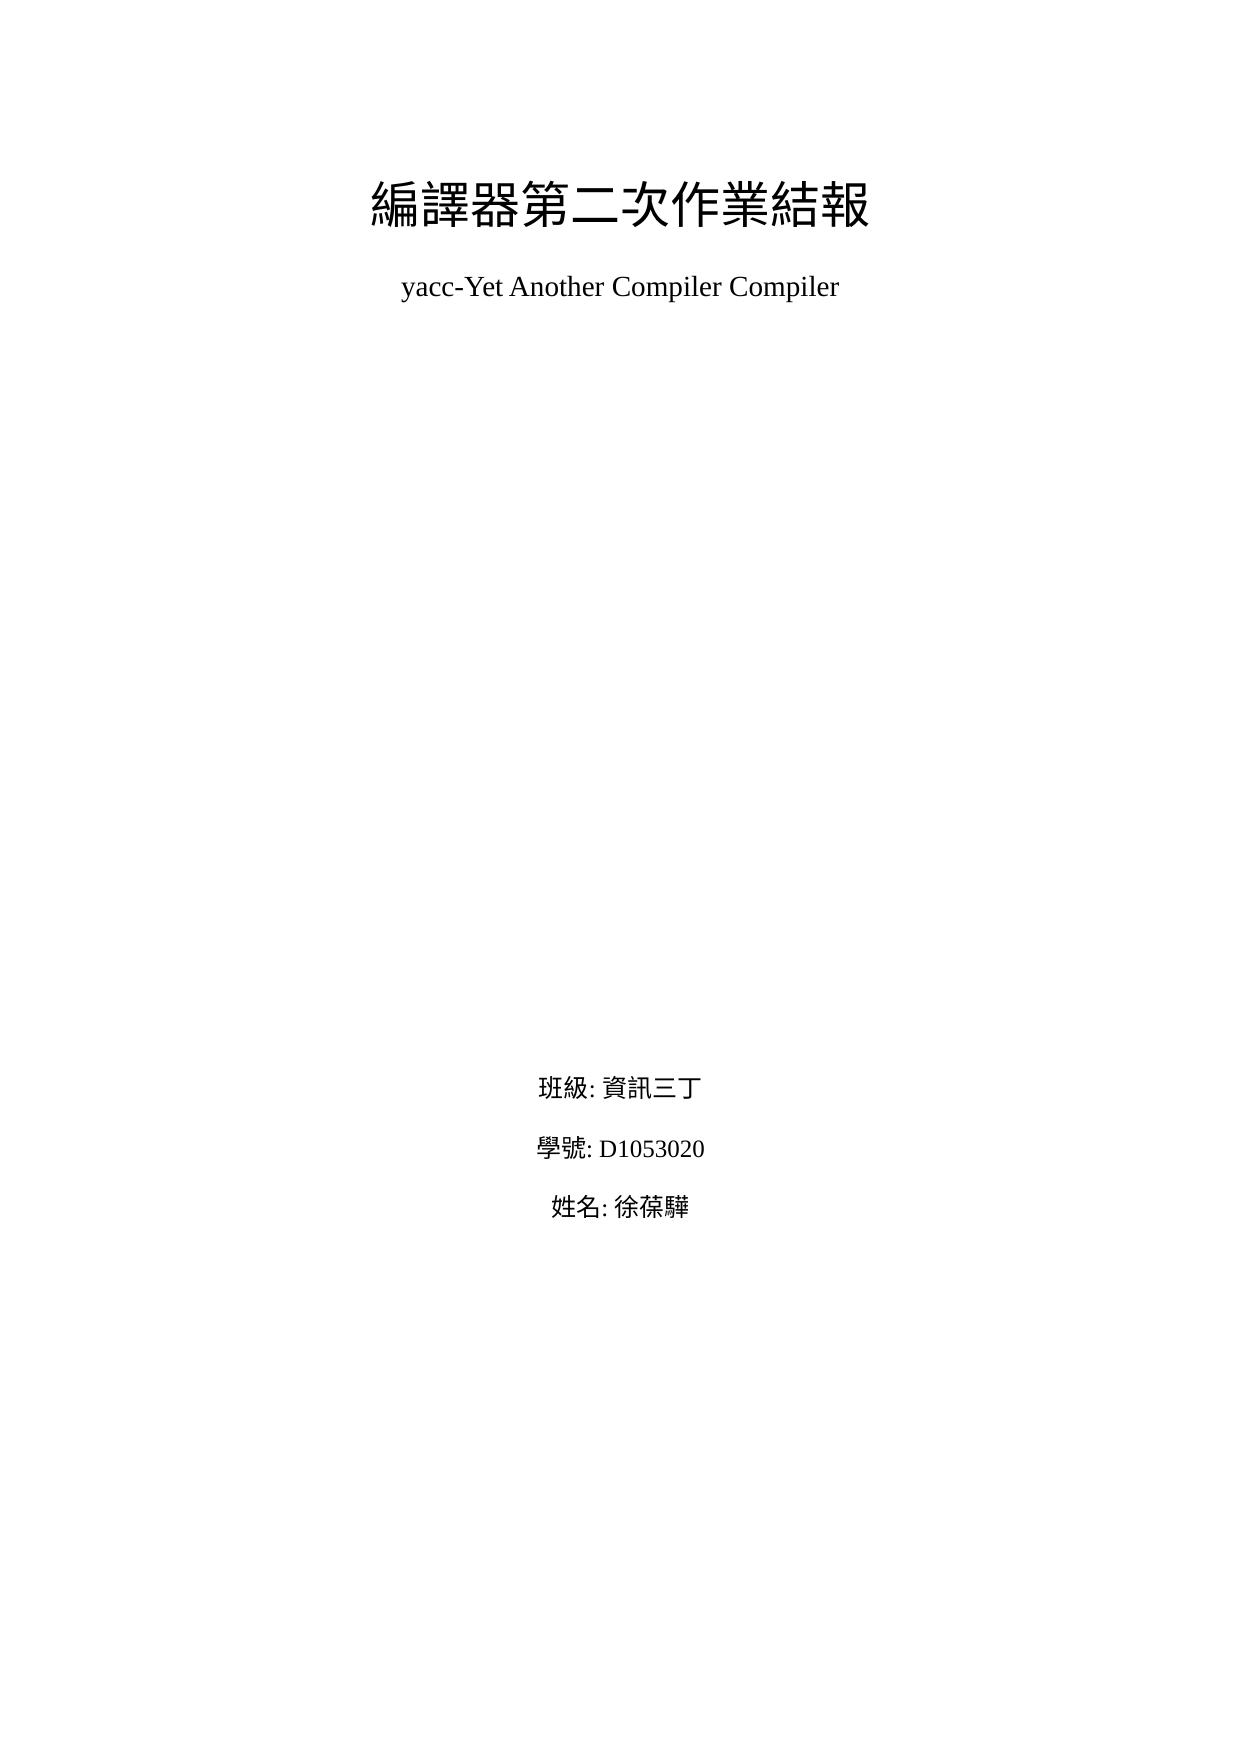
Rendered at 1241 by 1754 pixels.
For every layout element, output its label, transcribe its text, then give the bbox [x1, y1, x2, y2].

text 班級: 資訊三丁 [187, 1068, 1053, 1105]
text 編譯器第二次作業結報 [187, 164, 1053, 239]
text 學號: D1053020 [187, 1127, 1053, 1165]
text yacc-Yet Another Compiler Compiler [187, 267, 1053, 304]
text 姓名: 徐葆驊 [187, 1187, 1053, 1224]
